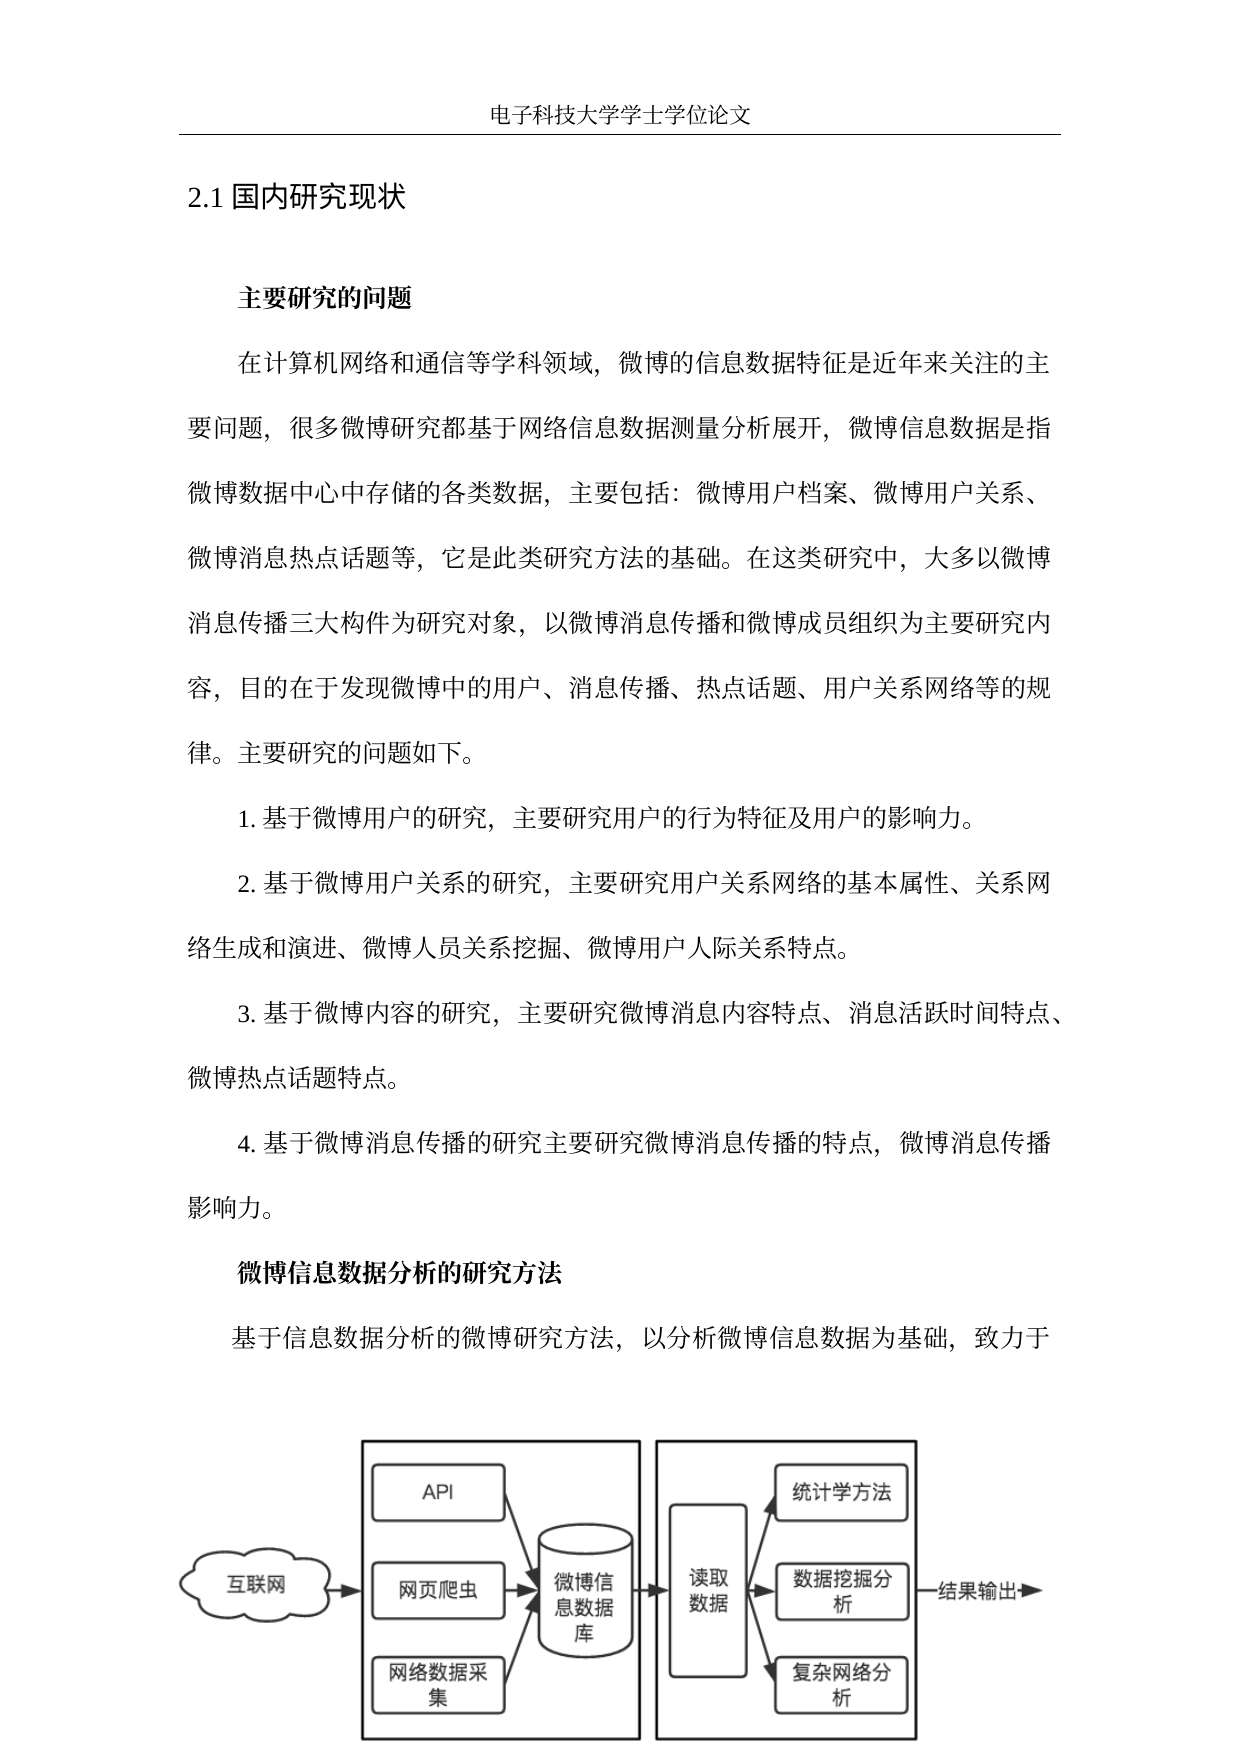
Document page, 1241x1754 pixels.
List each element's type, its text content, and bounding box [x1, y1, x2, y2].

text 主要研究的问题 [187, 264, 1053, 329]
text 1. 基于微博用户的研究，主要研究用户的行为特征及用户的影响力。 [187, 784, 1053, 849]
text 微博信息数据分析的研究方法 [187, 1239, 1053, 1304]
text 在计算机网络和通信等学科领域，微博的信息数据特征是近年来关注的主要问题，很多微博研究都基于网络信息数据测量分析展开，微博信息数据是指微博数据中心中存储的各类数据，主要包括：微博用户档案、微博用户关系、微博消息热点话题等，它是此类研究方法的基础。在这类研究中，大多以微博消息传播三大构件为研究对象，以微博消息传播和微博成员组织为主要研究内容，目的在于发现微博中的用户、消息传播、热点话题、用户关系网络等的规律。主要研究的问题如下。 [187, 329, 1053, 784]
subtitle 2.1 国内研究现状 [187, 162, 1053, 227]
text 3. 基于微博内容的研究，主要研究微博消息内容特点、消息活跃时间特点、微博热点话题特点。 [187, 979, 1053, 1109]
text 4. 基于微博消息传播的研究主要研究微博消息传播的特点，微博消息传播影响力。 [187, 1109, 1053, 1239]
text 2. 基于微博用户关系的研究，主要研究用户关系网络的基本属性、关系网络生成和演进、微博人员关系挖掘、微博用户人际关系特点。 [187, 849, 1053, 979]
picture [175, 1428, 1053, 1754]
